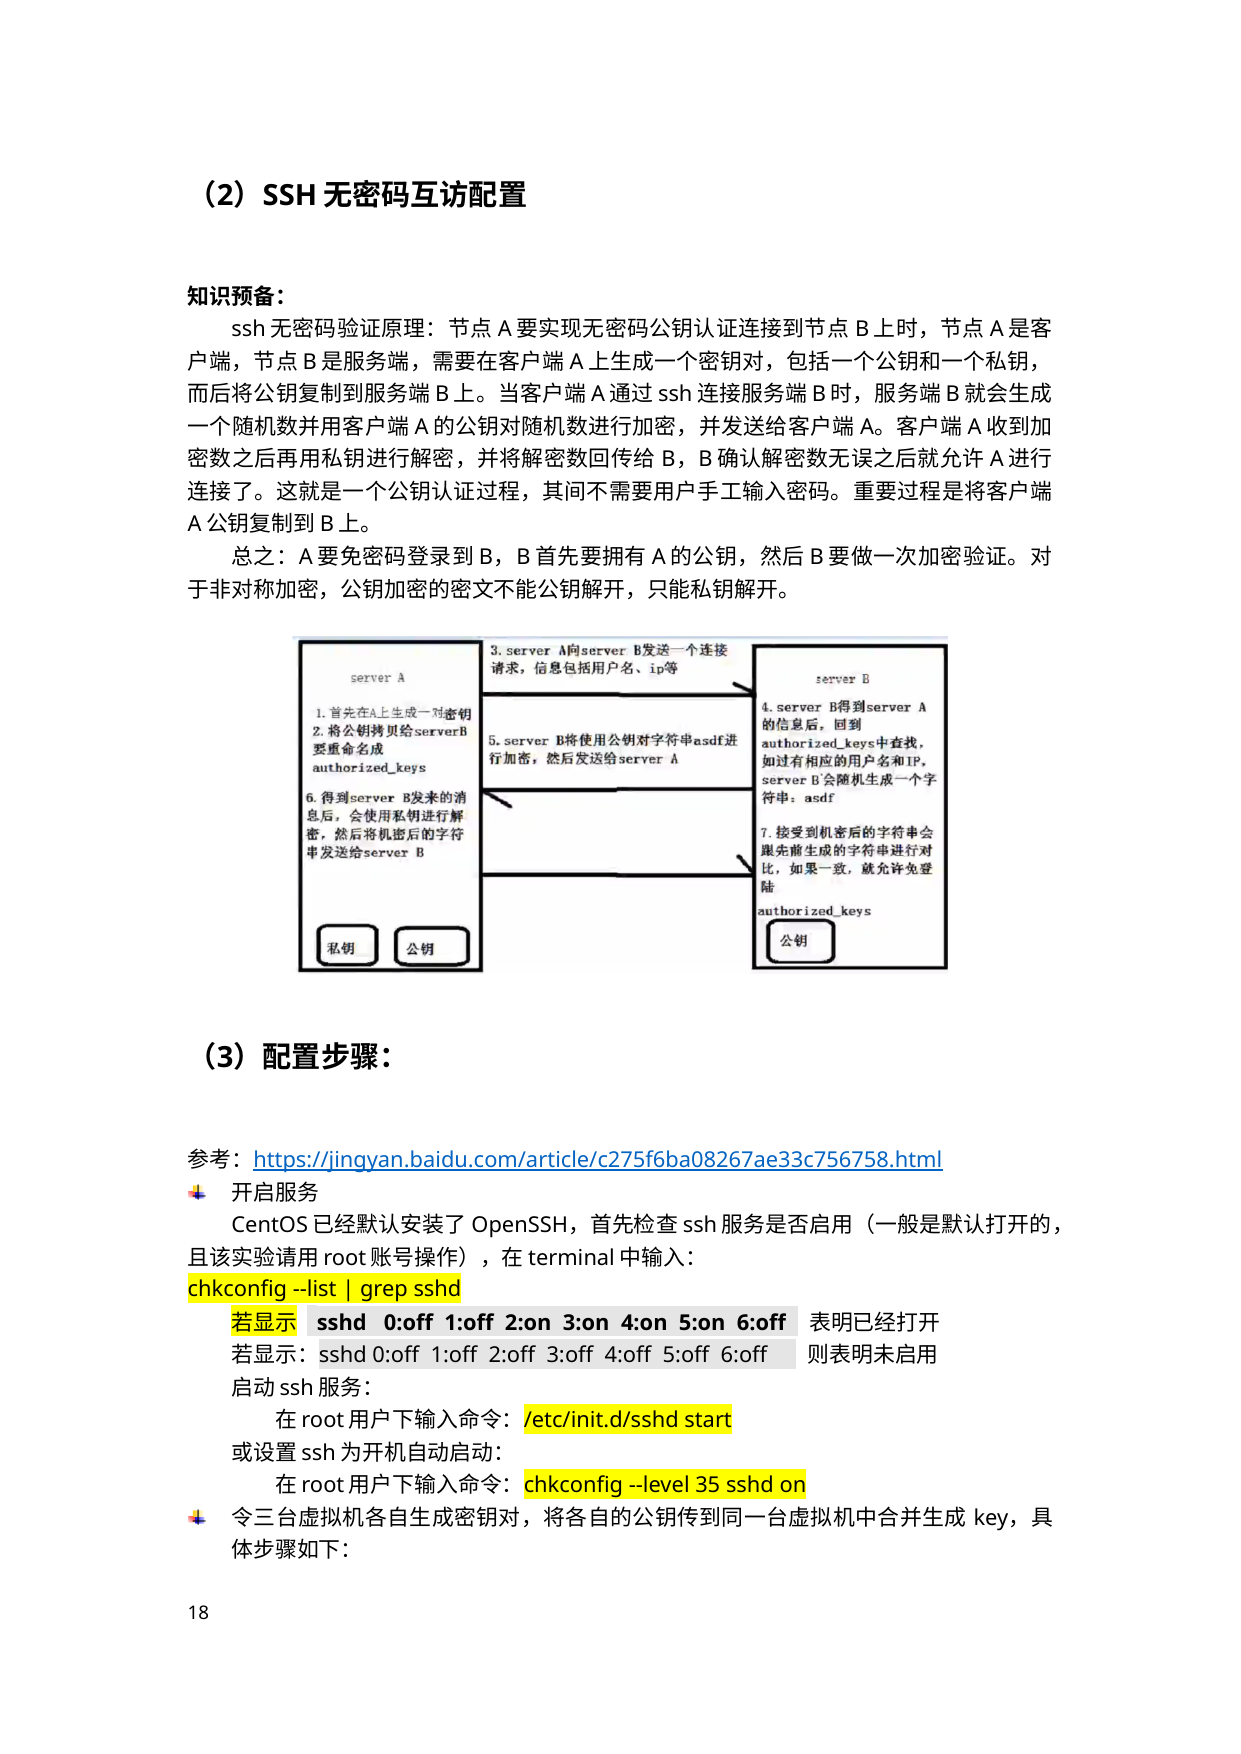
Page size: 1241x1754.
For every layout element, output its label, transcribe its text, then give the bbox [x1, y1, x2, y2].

picture [188, 1508, 206, 1525]
picture [292, 636, 948, 974]
picture [188, 1183, 206, 1200]
text 启动ssh服务： [187, 1369, 1053, 1402]
subtitle （3）配置步骤： [187, 1023, 1053, 1088]
text 若显示 sshd 0:off 1:off 2:on 3:on 4:on 5:on 6:off 表明已经打开 [187, 1304, 1053, 1337]
text 参考：https://jingyan.baidu.com/article/c275f6ba08267ae33c756758.html [187, 1142, 1053, 1174]
text 总之：A要免密码登录到B，B首先要拥有A的公钥，然后B要做一次加密验证。对于非对称加密，公钥加密的密文不能公钥解开，只能私钥解开。 [187, 539, 1053, 604]
text 或设置ssh为开机自动启动： [187, 1434, 1053, 1467]
text chkconfig --list | grep sshd [187, 1272, 1053, 1304]
subtitle （2）SSH无密码互访配置 [187, 160, 1053, 225]
text 知识预备： [187, 279, 1053, 311]
text CentOS已经默认安装了OpenSSH，首先检查ssh服务是否启用（一般是默认打开的，且该实验请用root账号操作），在terminal中输入： [187, 1207, 1053, 1272]
text ssh无密码验证原理：节点A要实现无密码公钥认证连接到节点B上时，节点A是客户端，节点B是服务端，需要在客户端A上生成一个密钥对，包括一个公钥和一个私钥，而后将公钥复制到服务端B上。当客户端A通过ssh连接服务端B时，服务端B就会生成一个随机数并用客户端A的公钥对随机数进行加密，并发送给客户端A。客户端A收到加密数之后再用私钥进行解密，并将解密数回传给B，B确认解密数无误之后就允许A进行连接了。这就是一个公钥认证过程，其间不需要用户手工输入密码。重要过程是将客户端A公钥复制到B上。 [187, 311, 1053, 539]
text 若显示：sshd 0:off 1:off 2:off 3:off 4:off 5:off 6:off 则表明未启用 [187, 1337, 1053, 1369]
list 开启服务 [187, 1174, 1053, 1207]
list 令三台虚拟机各自生成密钥对，将各自的公钥传到同一台虚拟机中合并生成key，具体步骤如下： [187, 1499, 1053, 1564]
text 在root用户下输入命令：/etc/init.d/sshd start [187, 1402, 1053, 1434]
text 在root用户下输入命令：chkconfig --level 35 sshd on [187, 1467, 1053, 1499]
